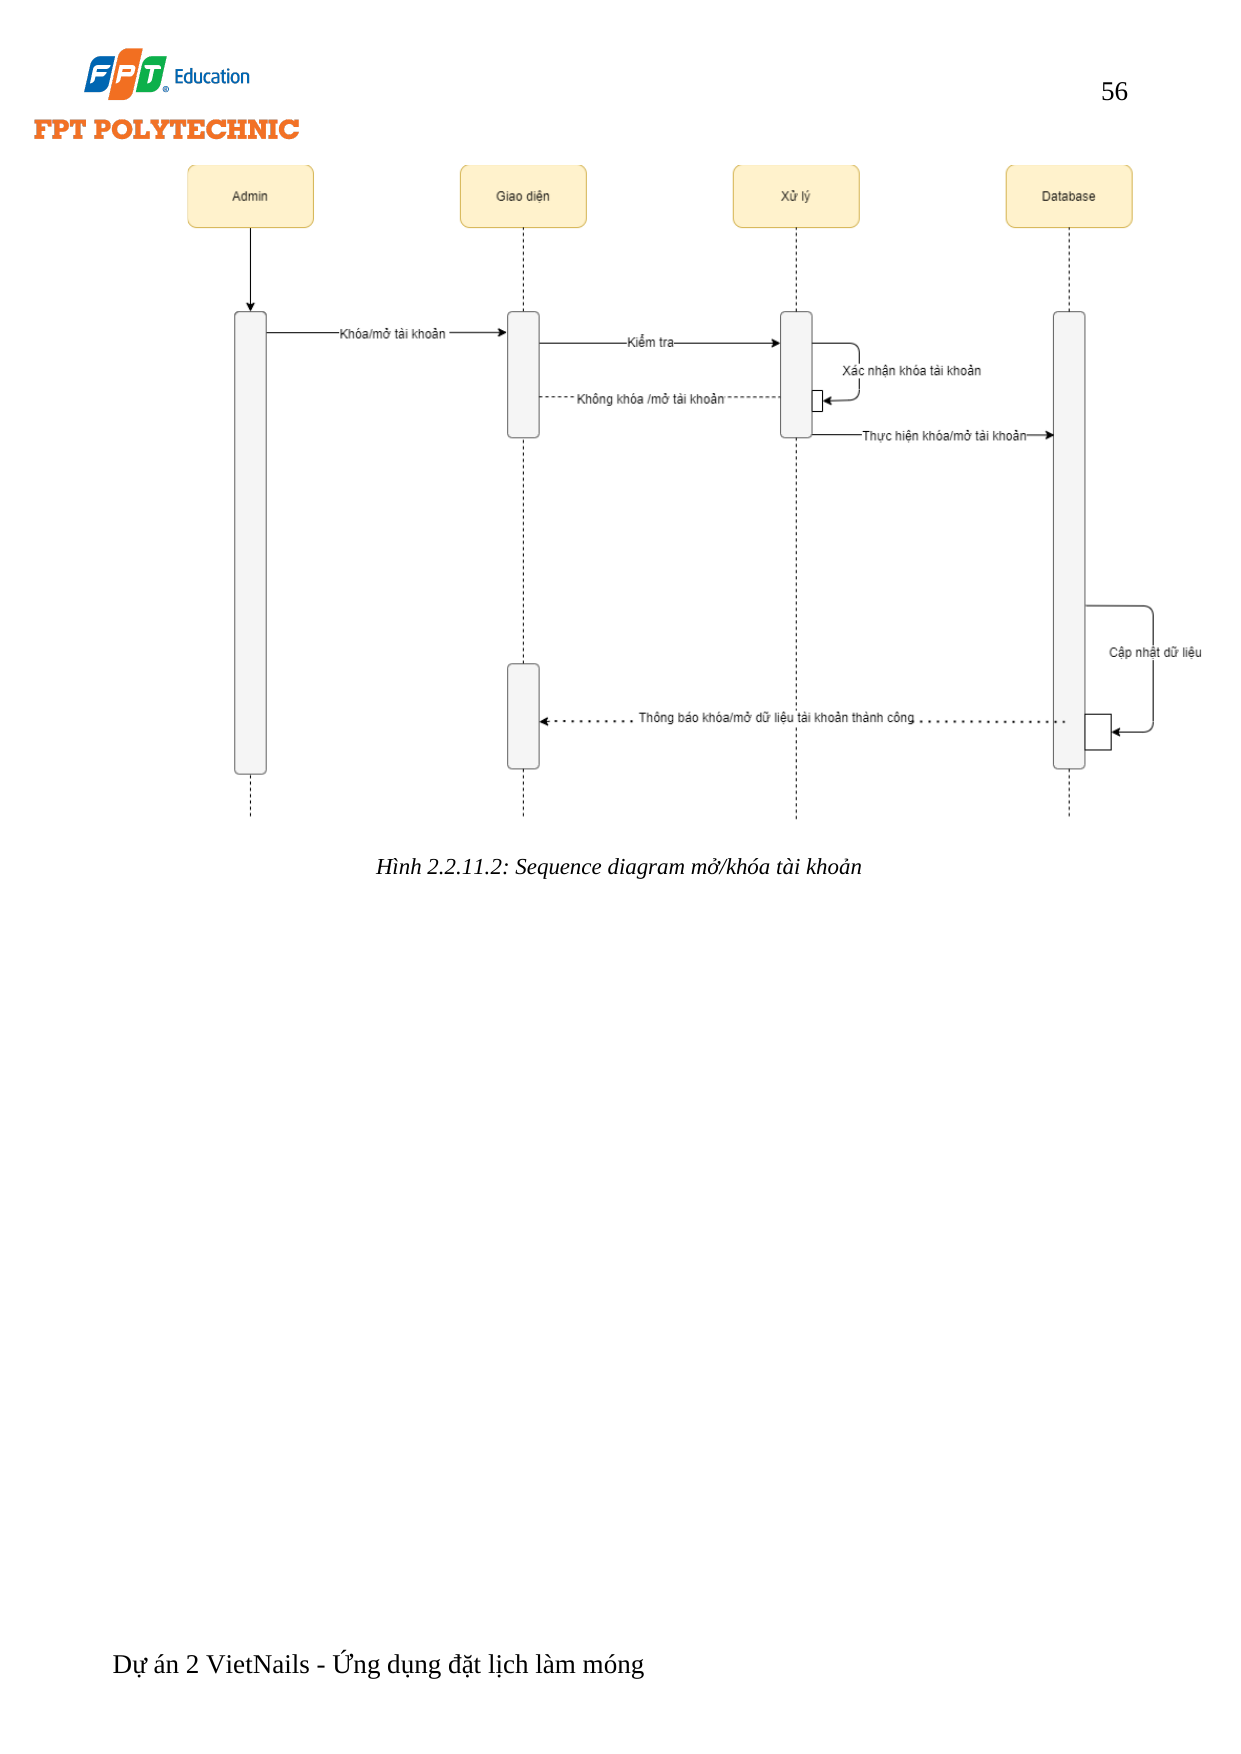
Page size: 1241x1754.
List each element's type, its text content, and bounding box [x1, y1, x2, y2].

text Hình 2.2.11.2: Sequence diagram mở/khóa tài khoản [112, 853, 1128, 880]
picture [187, 165, 1202, 822]
picture [25, 40, 308, 148]
